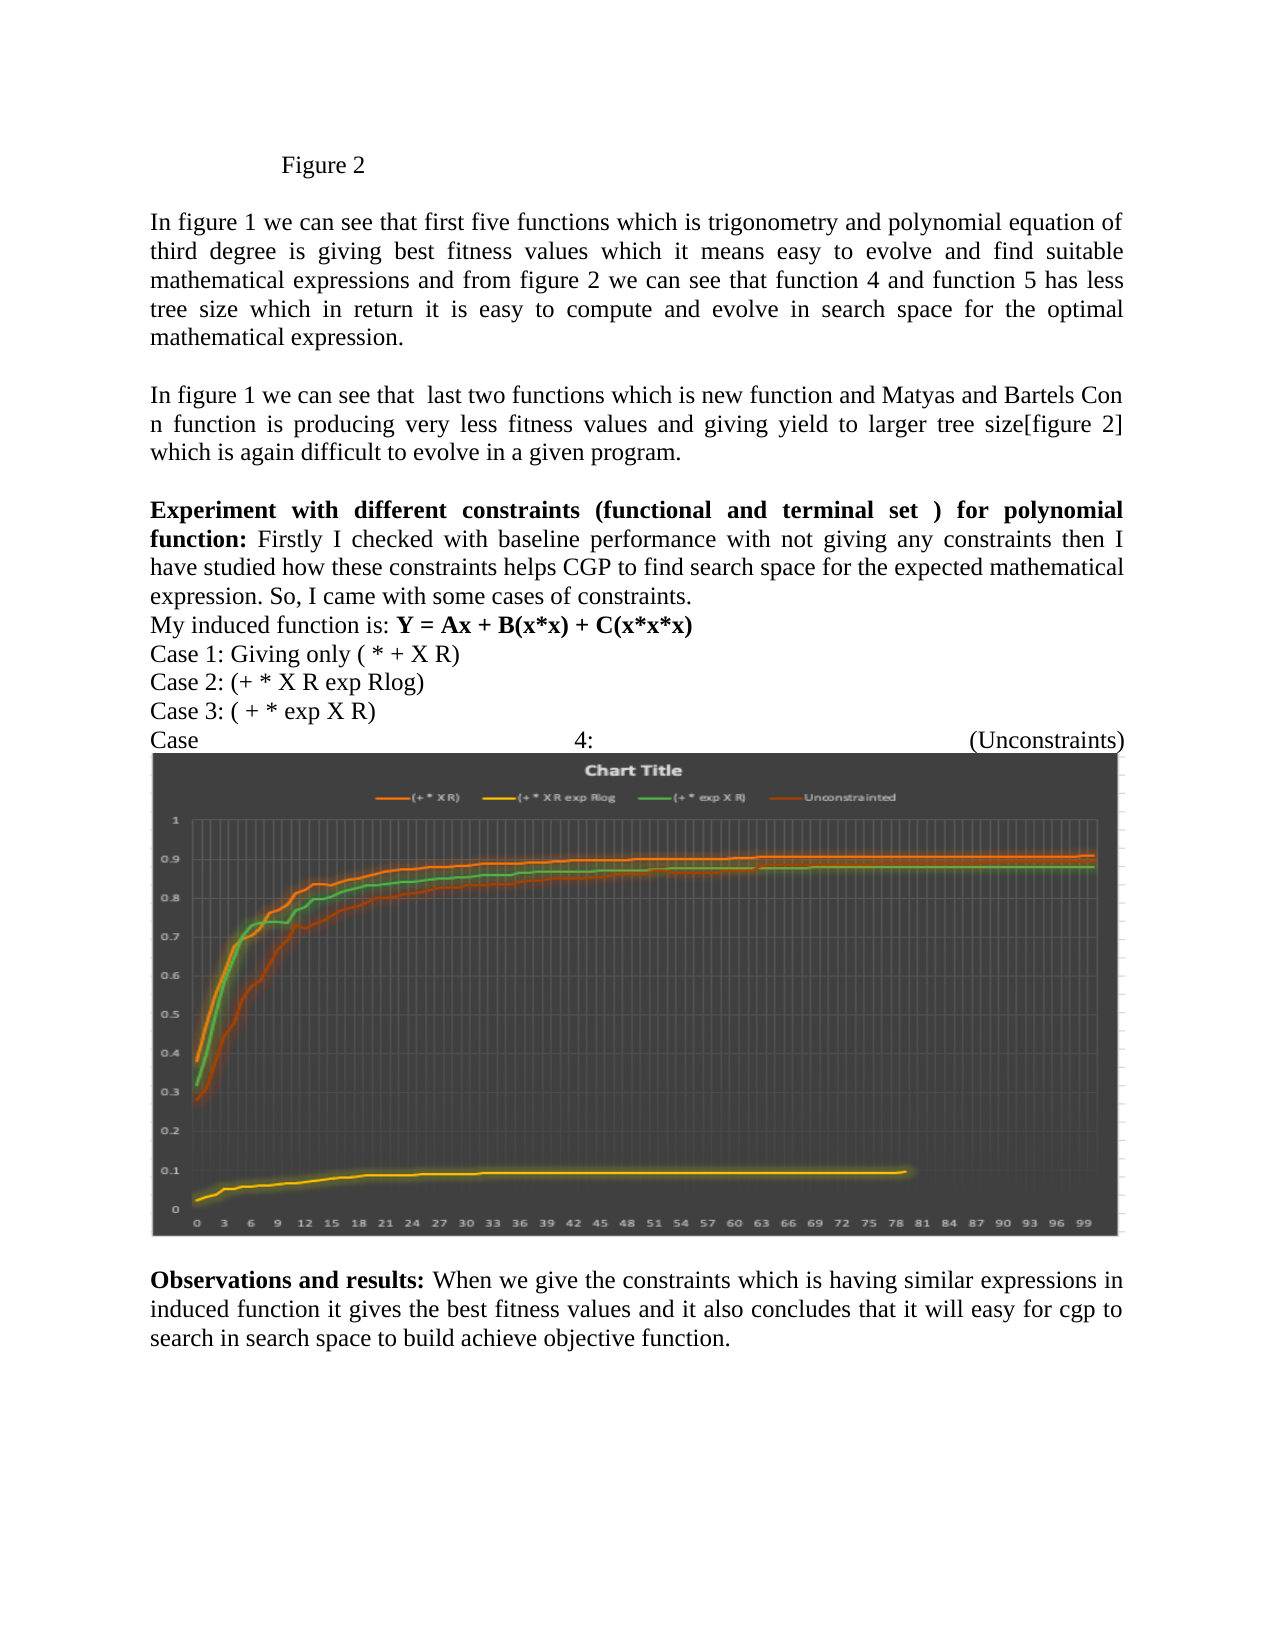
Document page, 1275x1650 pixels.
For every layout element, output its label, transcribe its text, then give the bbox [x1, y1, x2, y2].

picture [150, 753, 1125, 1237]
text Experiment with different constraints (functional and terminal set ) for polynomial function: Firstly I checked with baseline performance with not giving any constraints then I have studied how these constraints helps CGP to find search space for the expected mathematical expression. So, I came with some cases of constraints. [150, 495, 1125, 610]
text In figure 1 we can see that first five functions which is trigonometry and polynomial equation of third degree is giving best fitness values which it means easy to evolve and find suitable mathematical expressions and from figure 2 we can see that function 4 and function 5 has less tree size which in return it is easy to compute and evolve in search space for the optimal mathematical expression. [150, 207, 1125, 351]
text Case 3: ( + * exp X R) [150, 696, 1125, 725]
text Case 1: Giving only ( * + X R) [150, 639, 1125, 667]
text Observations and results: When we give the constraints which is having similar expressions in induced function it gives the best fitness values and it also concludes that it will easy for cgp to search in search space to build achieve objective function. [150, 1265, 1125, 1351]
text My induced function is: Y = Ax + B(x*x) + C(x*x*x) [150, 610, 1125, 639]
text In figure 1 we can see that last two functions which is new function and Matyas and Bartels Con n function is producing very less fitness values and giving yield to larger tree size[figure 2] which is again difficult to evolve in a given program. [150, 380, 1125, 466]
text Case 2: (+ * X R exp Rlog) [150, 667, 1125, 696]
text Figure 2 [150, 150, 1125, 179]
text Case 4: (Unconstraints) [150, 725, 1125, 753]
